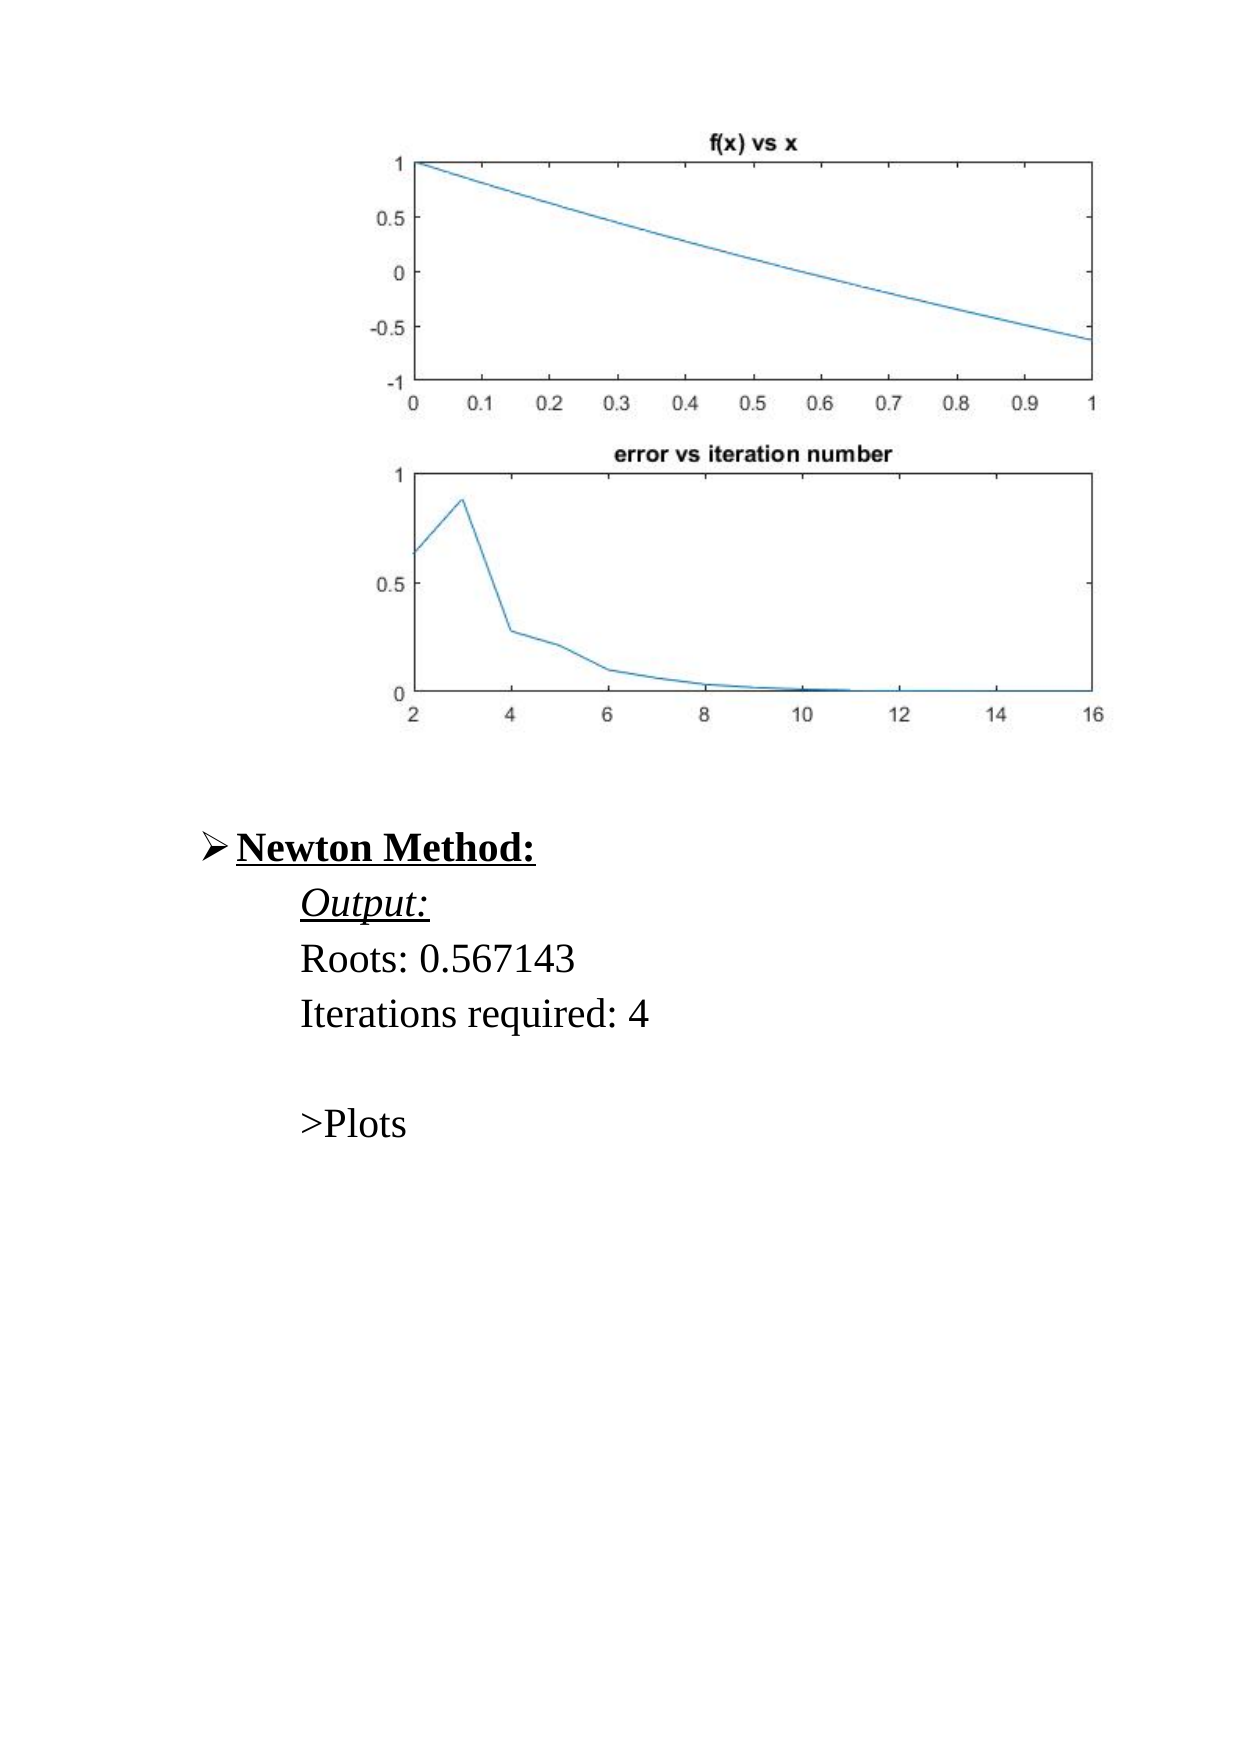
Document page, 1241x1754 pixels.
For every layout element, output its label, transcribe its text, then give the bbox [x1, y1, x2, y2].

list Output: [300, 878, 1165, 926]
list Roots: 0.567143 [300, 933, 1165, 981]
list >Plots [300, 1098, 1165, 1146]
picture [300, 107, 1175, 764]
list Iterations required: 4 [300, 988, 1165, 1036]
list Newton Method: [198, 823, 1165, 871]
